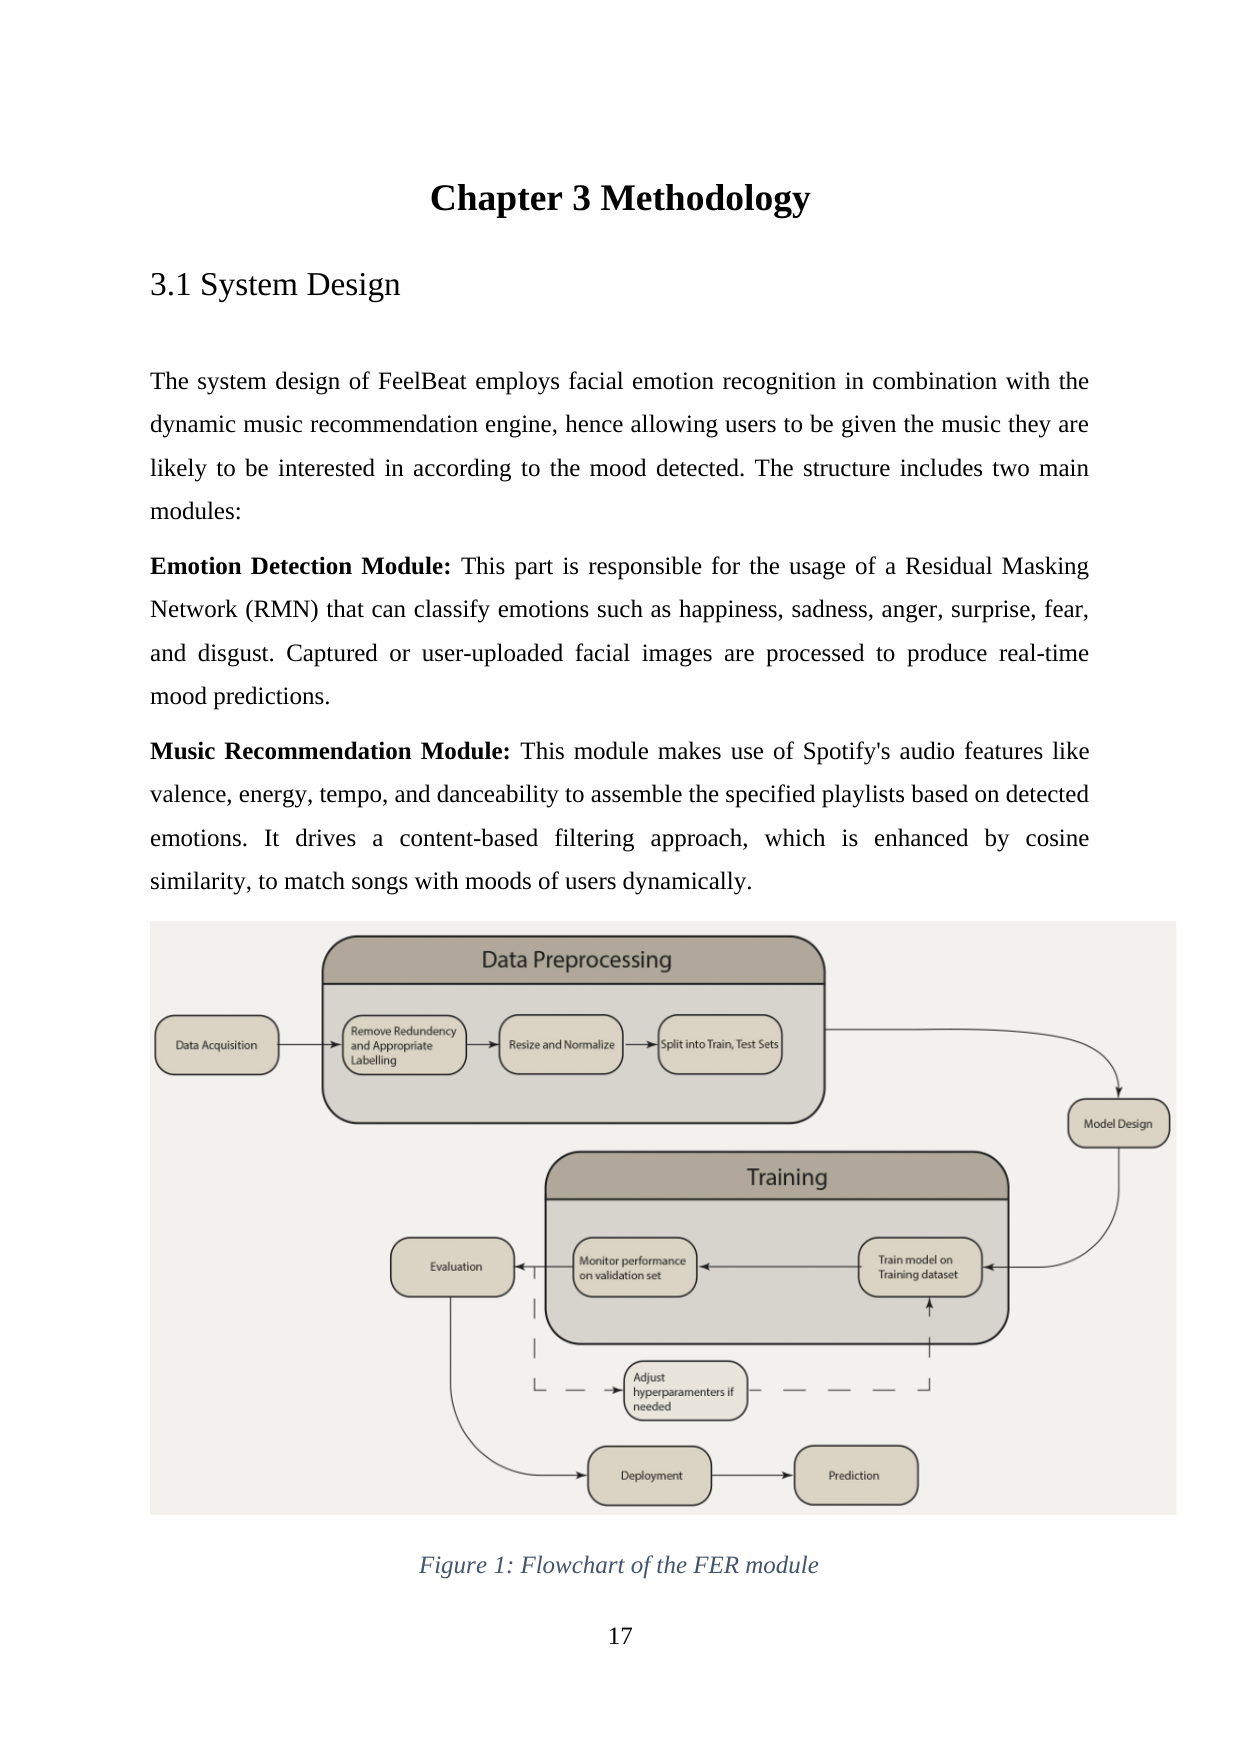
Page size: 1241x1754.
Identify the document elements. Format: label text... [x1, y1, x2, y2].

subtitle The system design of FeelBeat employs facial emotion recognition in combination with the dynamic music recommendation engine, hence allowing users to be given the music they are likely to be interested in according to the mood detected. The structure includes two main modules: [150, 366, 1090, 524]
subtitle Emotion Detection Module: This part is responsible for the usage of a Residual Masking Network (RMN) that can classify emotions such as happiness, sadness, anger, surprise, fear, and disgust. Captured or user-uploaded facial images are processed to produce real-time mood predictions. [150, 551, 1090, 709]
subtitle Music Recommendation Module: This module makes use of Spotify's audio features like valence, energy, tempo, and danceability to assemble the specified playlists based on detected emotions. It drives a content-based filtering approach, which is enhanced by cosine similarity, to match songs with moods of users dynamically. [150, 736, 1090, 894]
picture [150, 921, 1177, 1515]
text Figure 1: Flowchart of the FER module [150, 1550, 1090, 1579]
subtitle Chapter 3 Methodology [150, 175, 1090, 218]
subtitle 3.1 System Design [150, 265, 1090, 303]
